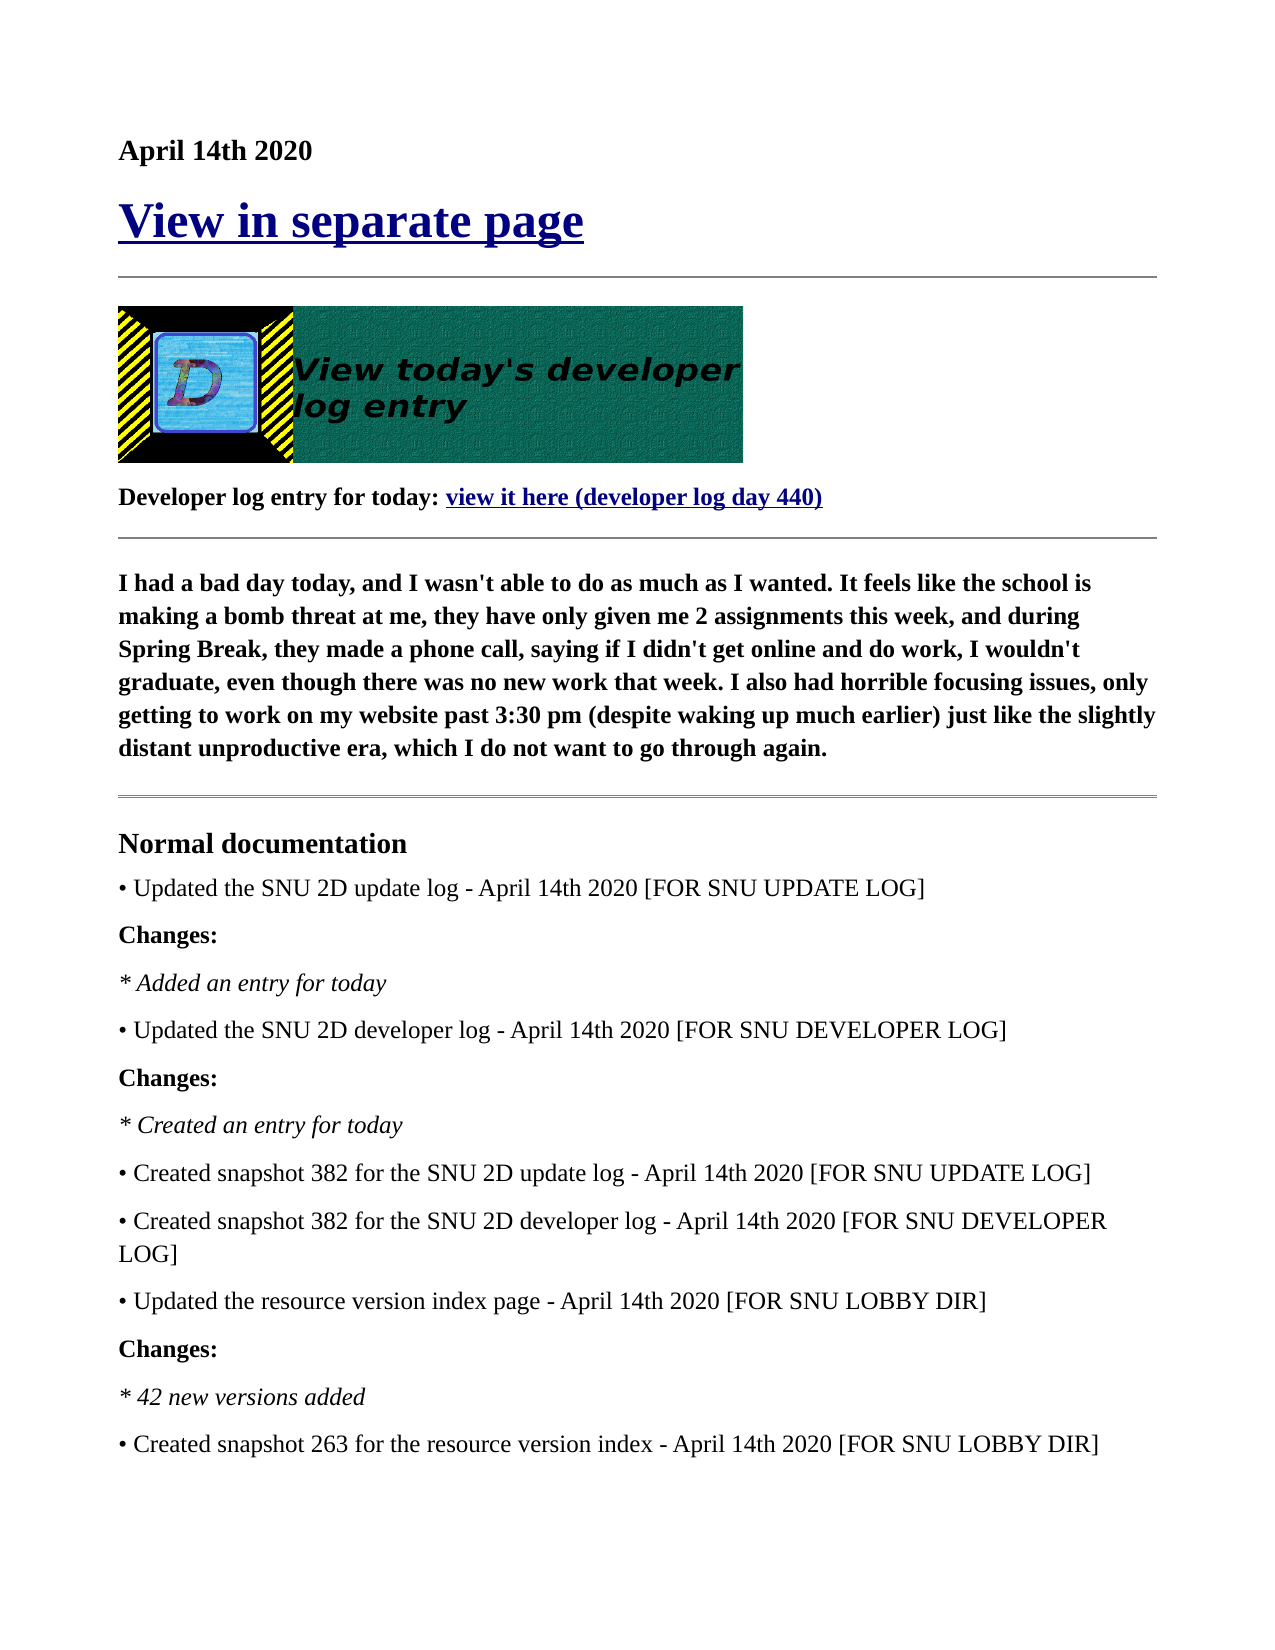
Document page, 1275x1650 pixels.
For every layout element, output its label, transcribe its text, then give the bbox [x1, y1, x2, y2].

text • Created snapshot 382 for the SNU 2D update log - April 14th 2020 [FOR SNU UPDATE LOG] [118, 1158, 1157, 1187]
text Changes: [118, 1334, 1157, 1363]
text • Updated the SNU 2D developer log - April 14th 2020 [FOR SNU DEVELOPER LOG] [118, 1015, 1157, 1044]
subtitle Developer log entry for today: view it here (developer log day 440) [118, 482, 1157, 511]
text I had a bad day today, and I wasn't able to do as much as I wanted. It feels like the school is making a bomb threat at me, they have only given me 2 assignments this week, and during Spring Break, they made a phone call, saying if I didn't get online and do work, I wouldn't graduate, even though there was no new work that week. I also had horrible focusing issues, only getting to work on my website past 3:30 pm (despite waking up much earlier) just like the slightly distant unproductive era, which I do not want to go through again. [118, 568, 1157, 762]
text * 42 new versions added [118, 1382, 1157, 1410]
text • Updated the resource version index page - April 14th 2020 [FOR SNU LOBBY DIR] [118, 1286, 1157, 1315]
text • Created snapshot 263 for the resource version index - April 14th 2020 [FOR SNU LOBBY DIR] [118, 1429, 1157, 1458]
text Changes: [118, 920, 1157, 949]
text Changes: [118, 1063, 1157, 1092]
picture [118, 306, 744, 463]
subtitle Normal documentation [118, 827, 1157, 860]
text • Updated the SNU 2D update log - April 14th 2020 [FOR SNU UPDATE LOG] [118, 873, 1157, 901]
text * Added an entry for today [118, 968, 1157, 997]
subtitle April 14th 2020 [118, 133, 1157, 166]
subtitle View in separate page [118, 191, 1157, 249]
text • Created snapshot 382 for the SNU 2D developer log - April 14th 2020 [FOR SNU DEVELOPER LOG] [118, 1206, 1157, 1268]
text * Created an entry for today [118, 1111, 1157, 1139]
